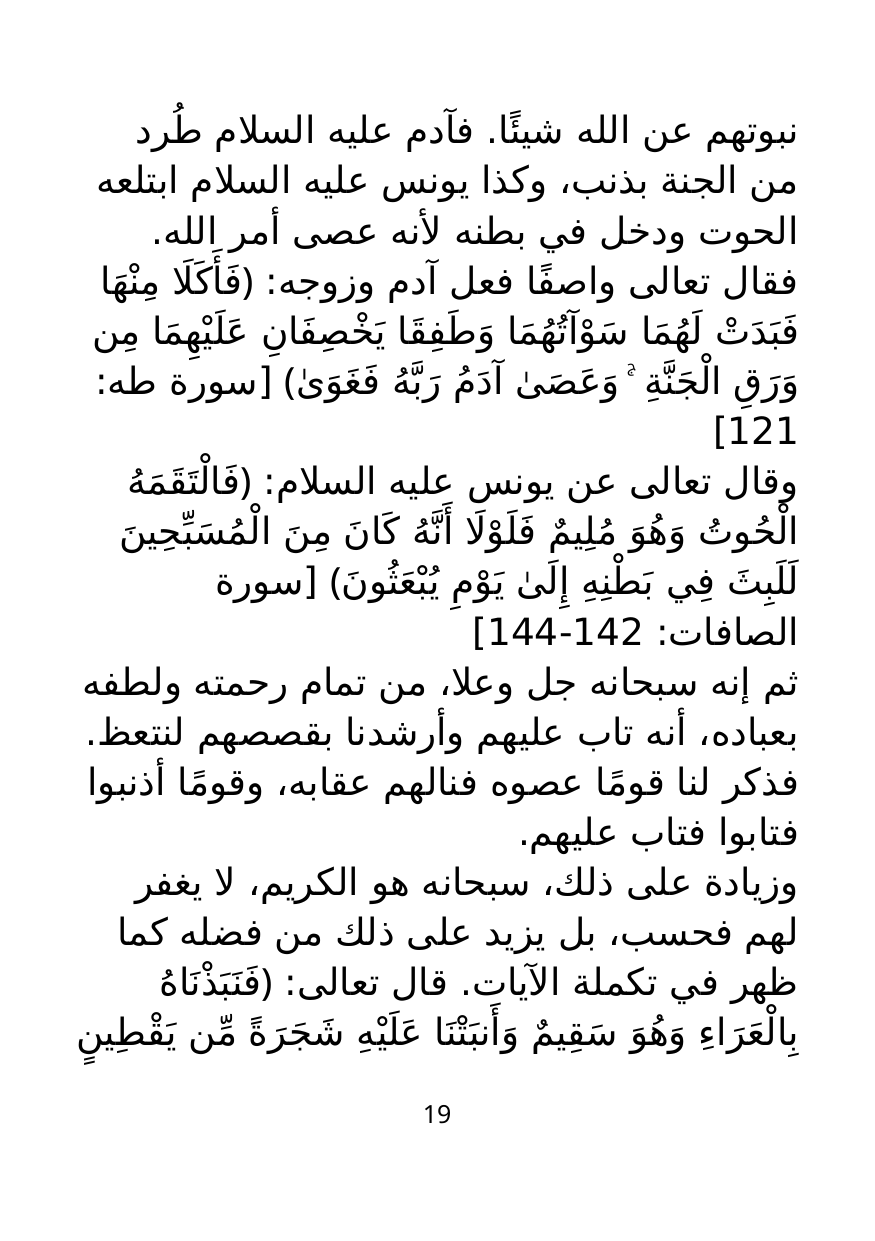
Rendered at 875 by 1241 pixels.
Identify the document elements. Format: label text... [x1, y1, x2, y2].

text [75, 861, 799, 1054]
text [75, 109, 799, 253]
text فقال تعالى واصفًا فعل آدم وزوجه: ﴿فَأَكَلَا مِنْهَا فَبَدَتْ لَهُمَا سَوْآتُهُمَا وَطَفِقَا يَخْصِفَانِ عَلَيْهِمَا مِن وَرَقِ الْجَنَّةِ ۚ وَعَصَىٰ آدَمُ رَبَّهُ فَغَوَىٰ﴾ [سورة طه: 121] [75, 259, 799, 453]
text وقال تعالى عن يونس عليه السلام: ﴿فَالْتَقَمَهُ الْحُوتُ وَهُوَ مُلِيمٌ فَلَوْلَا أَنَّهُ كَانَ مِنَ الْمُسَبِّحِينَ لَلَبِثَ فِي بَطْنِهِ إِلَىٰ يَوْمِ يُبْعَثُونَ﴾ [سورة الصافات: 142-144] [75, 460, 799, 654]
text ثم إنه سبحانه جل وعلا، من تمام رحمته ولطفه بعباده، أنه تاب عليهم وأرشدنا بقصصهم لنتعظ. فذكر لنا قومًا عصوه فنالهم عقابه، وقومًا أذنبوا فتابوا فتاب عليهم. [75, 660, 799, 854]
